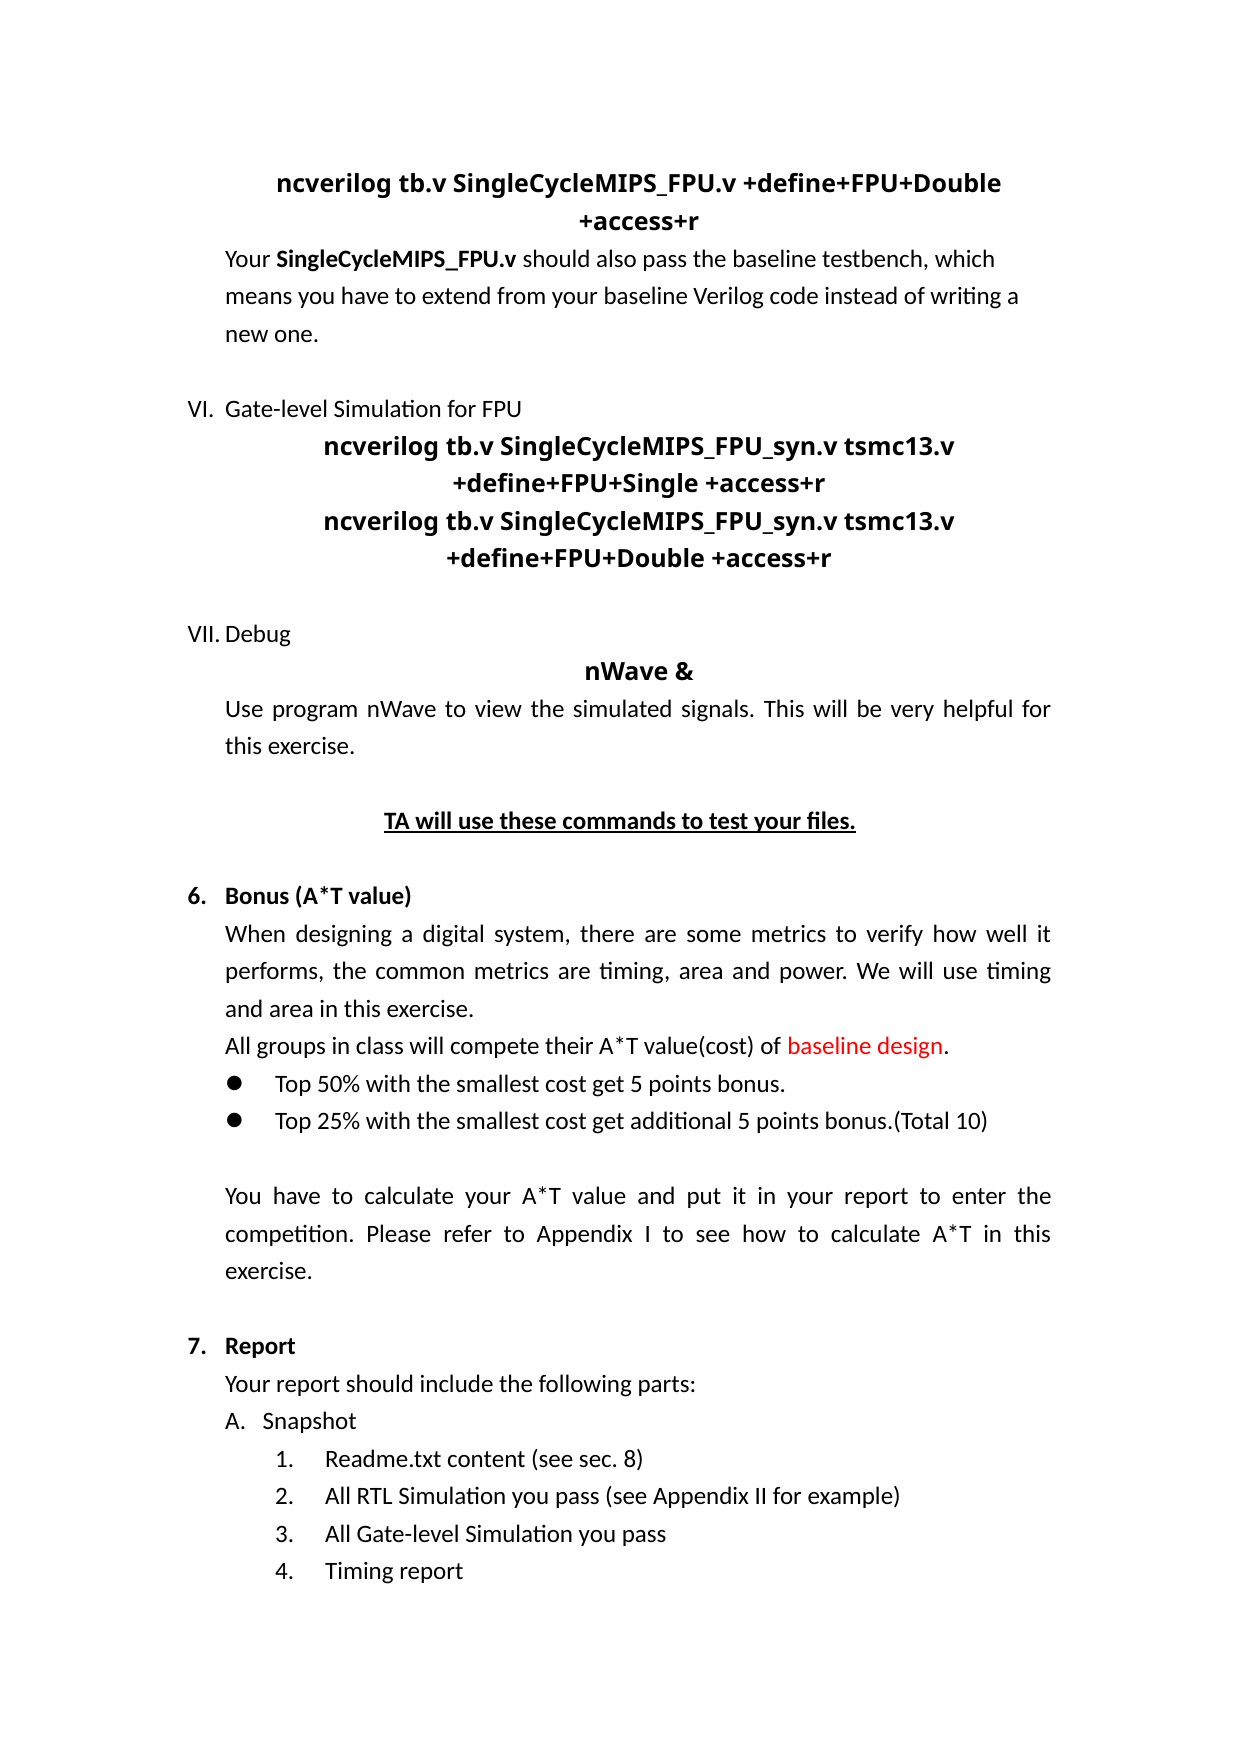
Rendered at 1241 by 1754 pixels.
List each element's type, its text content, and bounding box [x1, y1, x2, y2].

list Your SingleCycleMIPS_FPU.v should also pass the baseline testbench, which means you have to extend from your baseline Verilog code instead of writing a new one. [225, 239, 1053, 352]
list Bonus (A*T value) [187, 877, 1053, 914]
list All groups in class will compete their A*T value(cost) of baseline design. [225, 1027, 1053, 1064]
list Gate-level Simulation for FPU [187, 389, 1053, 427]
list Readme.txt content (see sec. 8) [275, 1439, 1053, 1477]
list Snapshot [225, 1402, 1053, 1439]
list Report [187, 1327, 1053, 1364]
list Your report should include the following parts: [225, 1364, 1053, 1402]
list ncverilog tb.v SingleCycleMIPS_FPU.v +define+FPU+Double +access+r [225, 164, 1053, 239]
list Timing report [275, 1552, 1053, 1589]
list Top 50% with the smallest cost get 5 points bonus. [225, 1064, 1053, 1102]
list ncverilog tb.v SingleCycleMIPS_FPU_syn.v tsmc13.v +define+FPU+Single +access+r [225, 427, 1053, 502]
text Use program nWave to view the simulated signals. This will be very helpful for this exercise. [225, 689, 1053, 764]
list When designing a digital system, there are some metrics to verify how well it performs, the common metrics are timing, area and power. We will use timing and area in this exercise. [225, 914, 1053, 1027]
list You have to calculate your A*T value and put it in your report to enter the competition. Please refer to Appendix I to see how to calculate A*T in this exercise. [225, 1177, 1053, 1289]
list All Gate-level Simulation you pass [275, 1514, 1053, 1552]
list ncverilog tb.v SingleCycleMIPS_FPU_syn.v tsmc13.v +define+FPU+Double +access+r [225, 502, 1053, 577]
list Top 25% with the smallest cost get additional 5 points bonus.(Total 10) [225, 1102, 1053, 1139]
list nWave & [225, 652, 1053, 689]
text TA will use these commands to test your files. [187, 802, 1053, 839]
list Debug [187, 614, 1053, 652]
list All RTL Simulation you pass (see Appendix II for example) [275, 1477, 1053, 1514]
